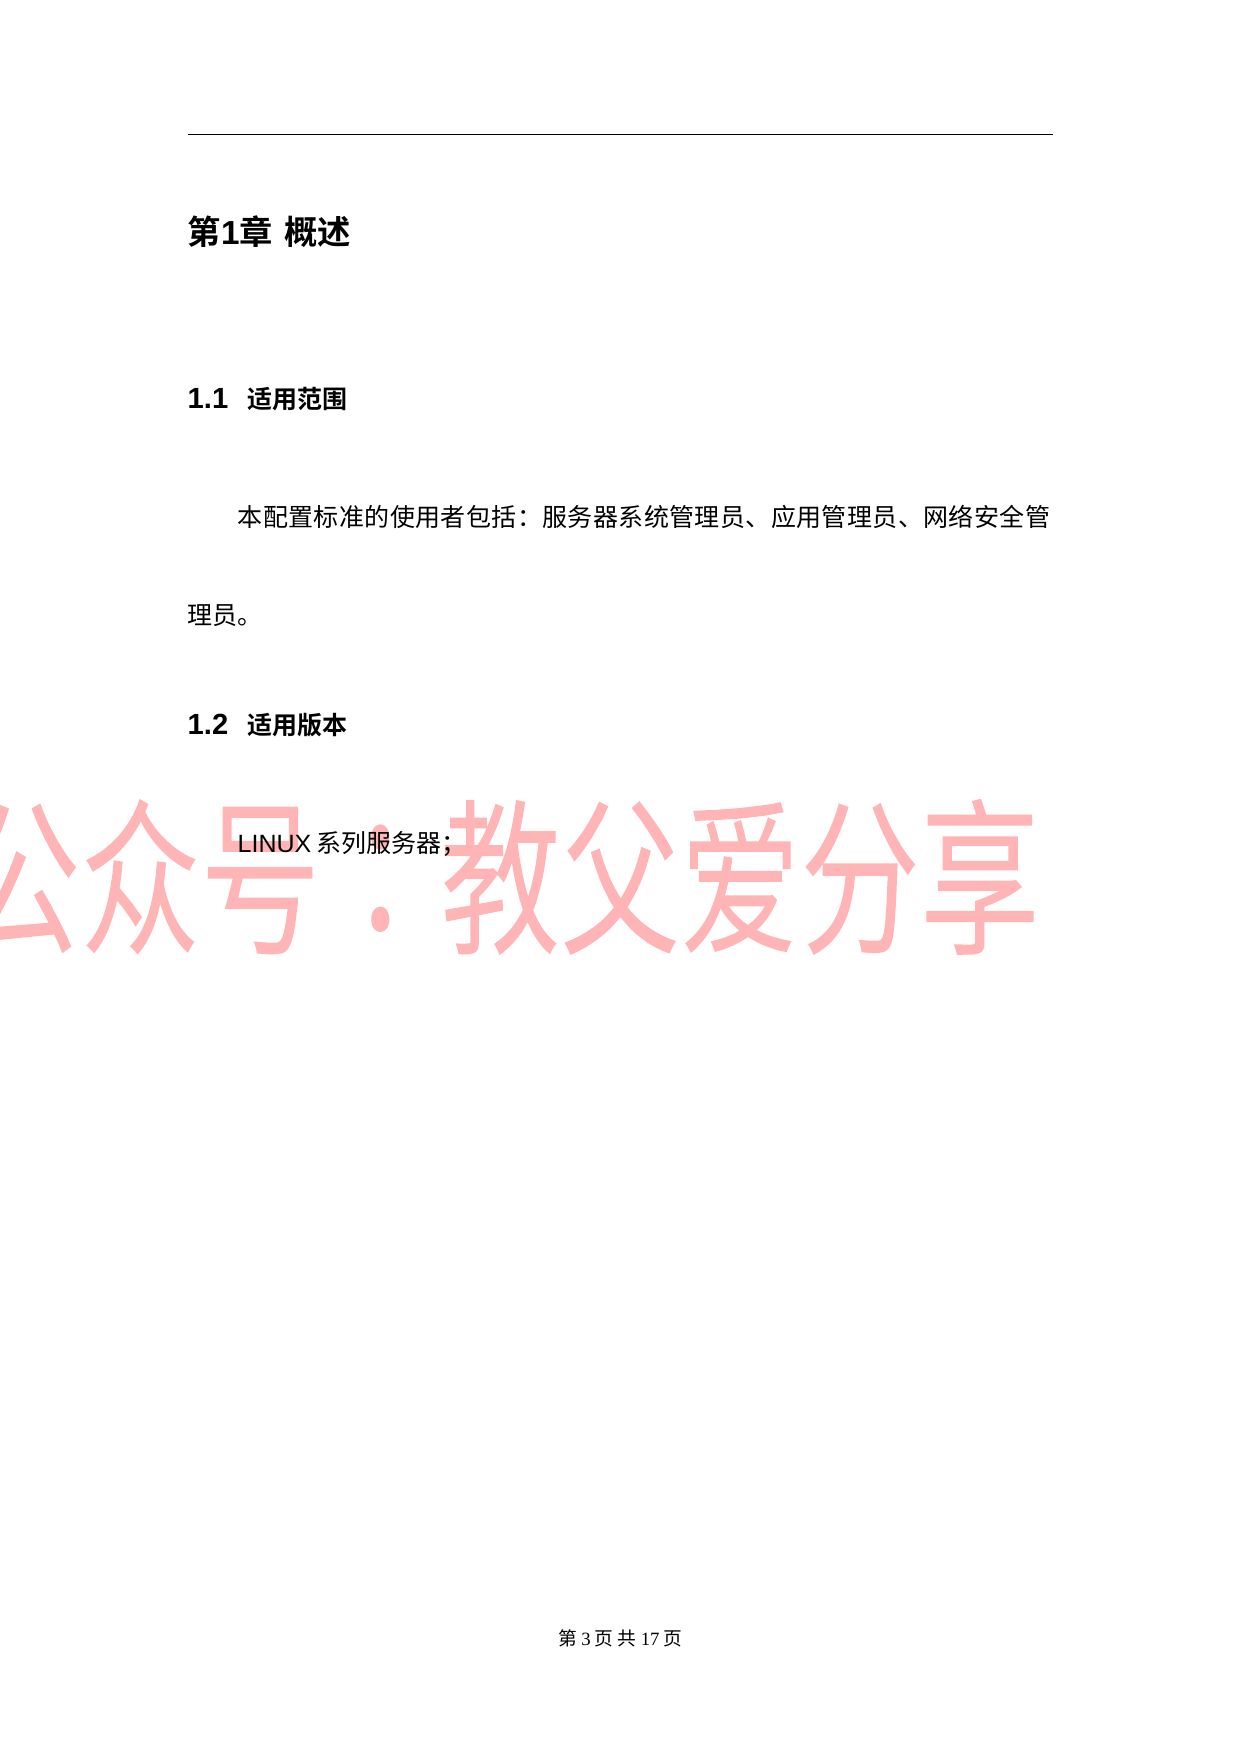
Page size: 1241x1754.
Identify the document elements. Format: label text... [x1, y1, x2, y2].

subtitle 适用版本 [187, 691, 1053, 756]
subtitle 概述 [187, 197, 1053, 262]
text LINUX系列服务器； [187, 809, 1053, 874]
text 本配置标准的使用者包括：服务器系统管理员、应用管理员、网络安全管理员。 [187, 483, 1053, 646]
subtitle 适用范围 [187, 365, 1053, 430]
